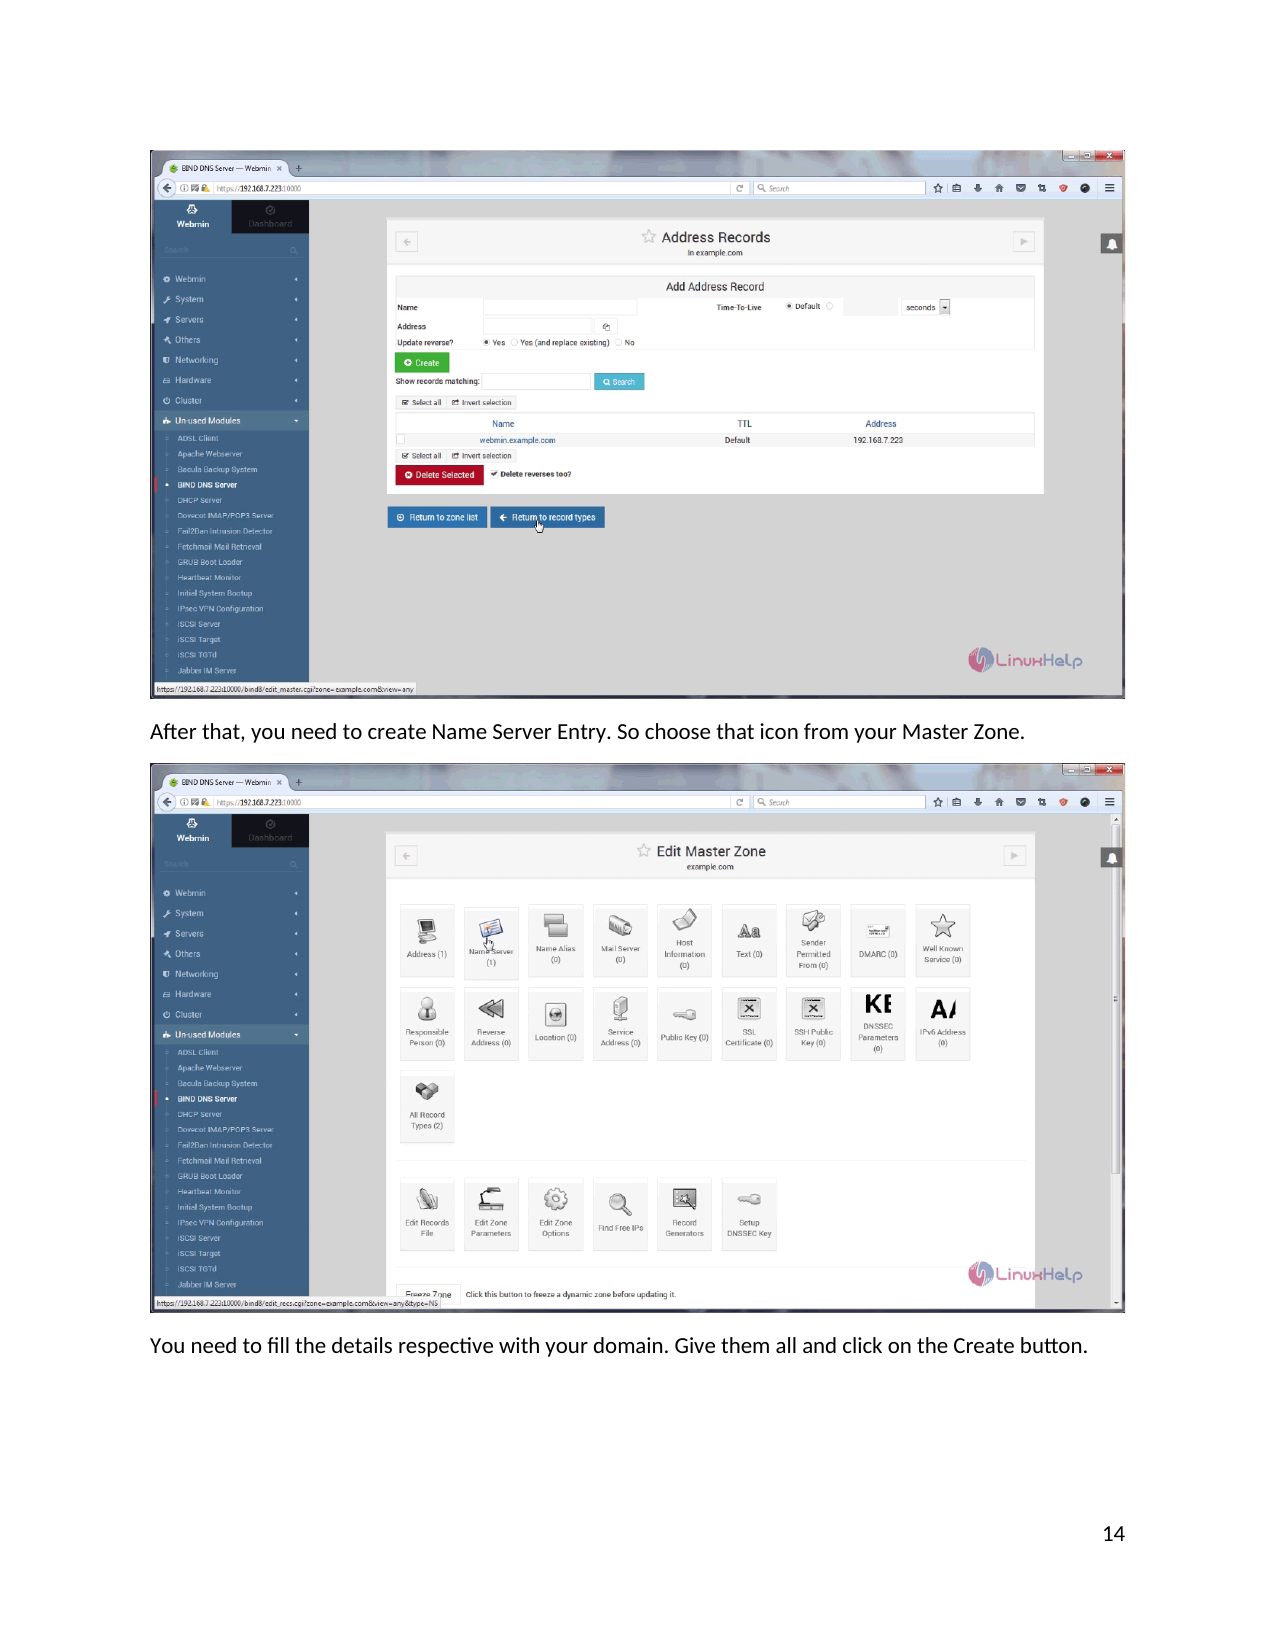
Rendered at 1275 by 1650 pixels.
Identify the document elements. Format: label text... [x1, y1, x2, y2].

picture [150, 763, 1125, 1313]
picture [150, 150, 1125, 699]
text After that, you need to create Name Server Entry. So choose that icon from your Master Zone. [150, 717, 1125, 745]
text You need to fill the details respective with your domain. Give them all and click on the Create button. [150, 1331, 1125, 1359]
